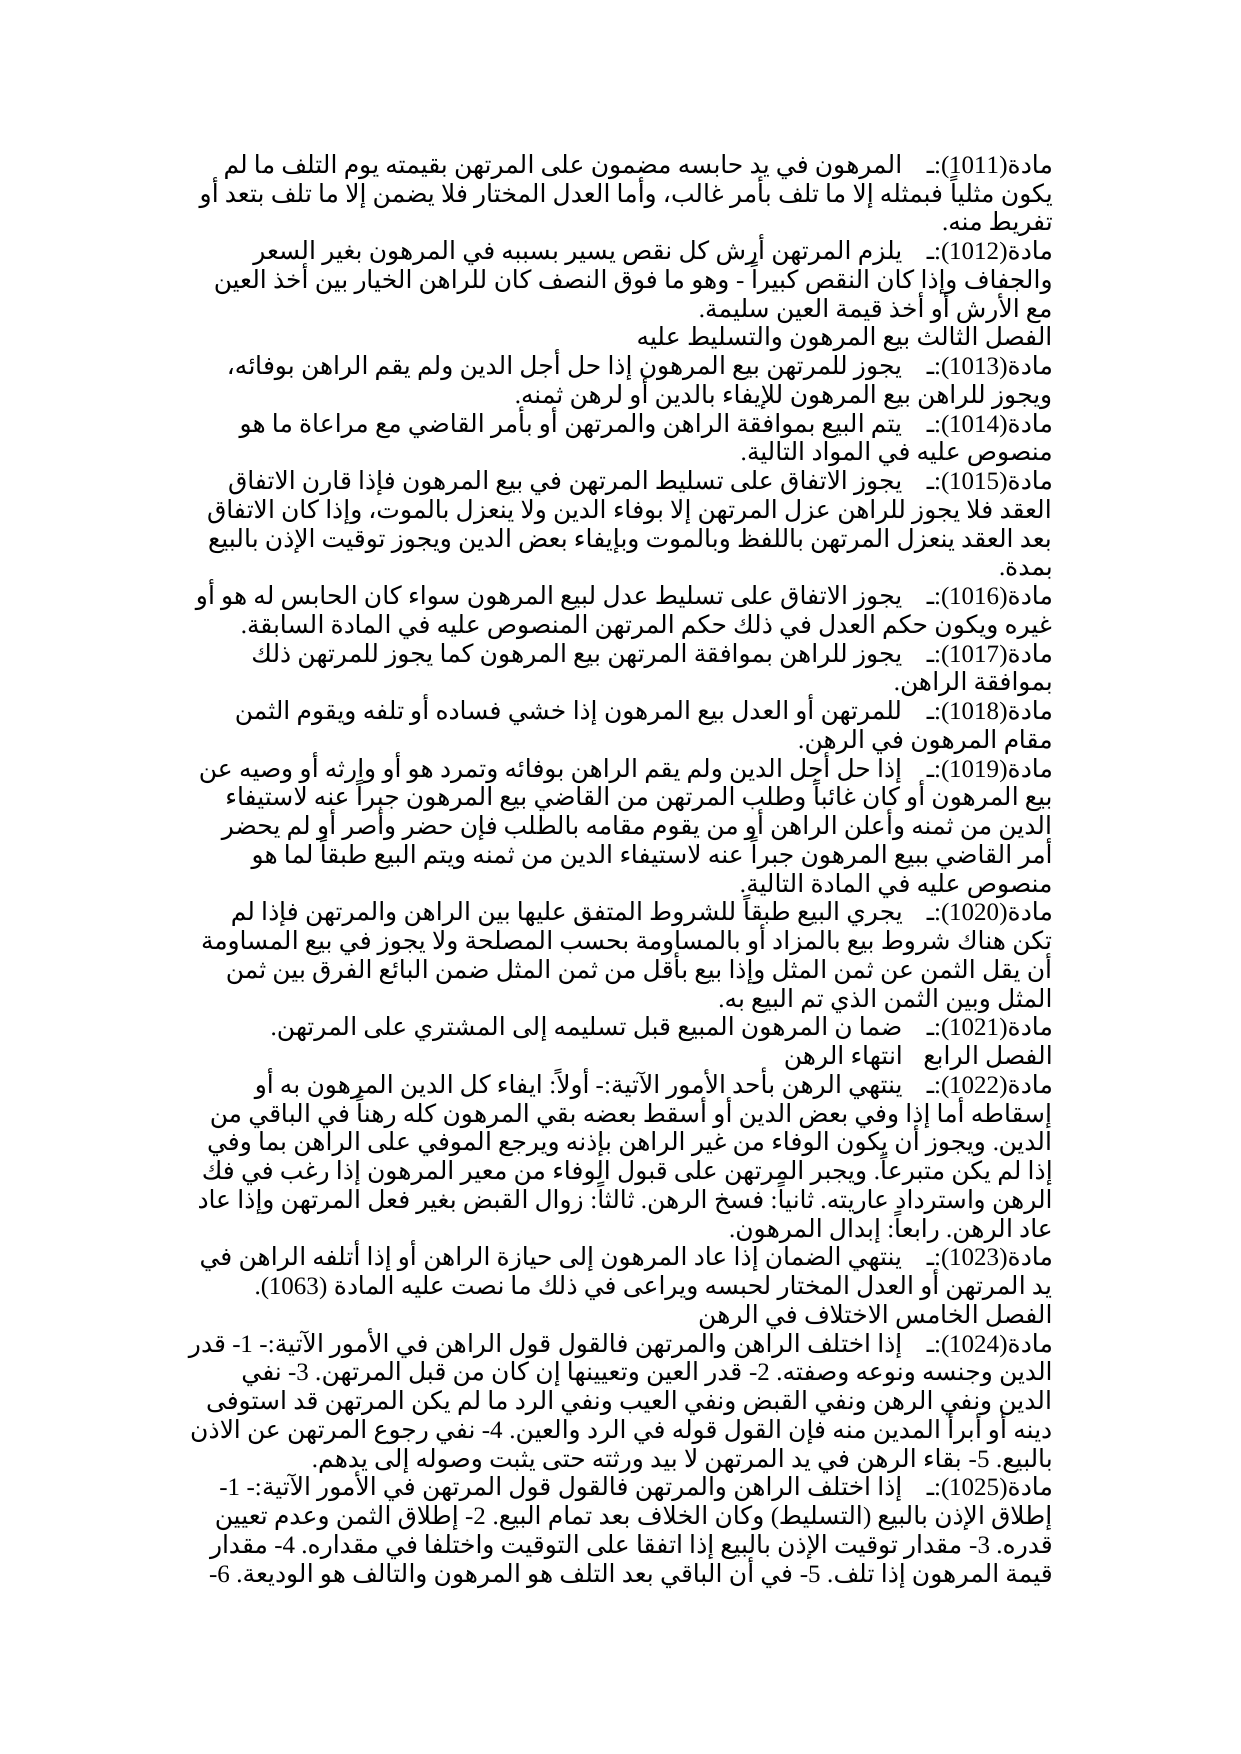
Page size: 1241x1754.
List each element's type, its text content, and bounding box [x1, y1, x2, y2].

text مادة(1018):ـ للمرتهن أو العدل بيع المرهون إذا خشي فساده أو تلفه ويقوم الثمن مقام المرهون في الرهن. [187, 696, 1053, 754]
text مادة(1017):ـ يجوز للراهن بموافقة المرتهن بيع المرهون كما يجوز للمرتهن ذلك بموافقة الراهن. [187, 639, 1053, 696]
text الفصل الثالث بيع المرهون والتسليط عليه [187, 322, 1053, 351]
text مادة(1021):ـ ضما ن المرهون المبيع قبل تسليمه إلى المشتري على المرتهن. [187, 1012, 1053, 1041]
text مادة(1020):ـ يجري البيع طبقاً للشروط المتفق عليها بين الراهن والمرتهن فإذا لم تكن هناك شروط بيع بالمزاد أو بالمساومة بحسب المصلحة ولا يجوز في بيع المساومة أن يقل الثمن عن ثمن المثل وإذا بيع بأقل من ثمن المثل ضمن البائع الفرق بين ثمن المثل وبين الثمن الذي تم البيع به. [187, 897, 1053, 1012]
text مادة(1024):ـ إذا اختلف الراهن والمرتهن فالقول قول الراهن في الأمور الآتية:- 1- قدر الدين وجنسه ونوعه وصفته. 2- قدر العين وتعيينها إن كان من قبل المرتهن. 3- نفي الدين ونفي الرهن ونفي القبض ونفي العيب ونفي الرد ما لم يكن المرتهن قد استوفى دينه أو أبرأ المدين منه فإن القول قوله في الرد والعين. 4- نفي رجوع المرتهن عن الاذن بالبيع. 5- بقاء الرهن في يد المرتهن لا بيد ورثته حتى يثبت وصوله إلى يدهم. [187, 1329, 1053, 1472]
text الفصل الرابع انتهاء الرهن [187, 1041, 1053, 1070]
text مادة(1019):ـ إذا حل أجل الدين ولم يقم الراهن بوفائه وتمرد هو أو وارثه أو وصيه عن بيع المرهون أو كان غائباً وطلب المرتهن من القاضي بيع المرهون جبراً عنه لاستيفاء الدين من ثمنه وأعلن الراهن أو من يقوم مقامه بالطلب فإن حضر وأصر أو لم يحضر أمر القاضي ببيع المرهون جبراً عنه لاستيفاء الدين من ثمنه ويتم البيع طبقاً لما هو منصوص عليه في المادة التالية. [187, 754, 1053, 897]
text مادة(1012):ـ يلزم المرتهن أرش كل نقص يسير بسببه في المرهون بغير السعر والجفاف وإذا كان النقص كبيراً - وهو ما فوق النصف كان للراهن الخيار بين أخذ العين مع الأرش أو أخذ قيمة العين سليمة. [187, 236, 1053, 322]
text مادة(1016):ـ يجوز الاتفاق على تسليط عدل لبيع المرهون سواء كان الحابس له هو أو غيره ويكون حكم العدل في ذلك حكم المرتهن المنصوص عليه في المادة السابقة. [187, 581, 1053, 639]
text مادة(1015):ـ يجوز الاتفاق على تسليط المرتهن في بيع المرهون فإذا قارن الاتفاق العقد فلا يجوز للراهن عزل المرتهن إلا بوفاء الدين ولا ينعزل بالموت، وإذا كان الاتفاق بعد العقد ينعزل المرتهن باللفظ وبالموت وبإيفاء بعض الدين ويجوز توقيت الإذن بالبيع بمدة. [187, 466, 1053, 581]
text مادة(1013):ـ يجوز للمرتهن بيع المرهون إذا حل أجل الدين ولم يقم الراهن بوفائه، ويجوز للراهن بيع المرهون للإيفاء بالدين أو لرهن ثمنه. [187, 351, 1053, 409]
text مادة(1011):ـ المرهون في يد حابسه مضمون على المرتهن بقيمته يوم التلف ما لم يكون مثلياً فبمثله إلا ما تلف بأمر غالب، وأما العدل المختار فلا يضمن إلا ما تلف بتعد أو تفريط منه. [187, 150, 1053, 236]
text مادة(1022):ـ ينتهي الرهن بأحد الأمور الآتية:- أولاً: ايفاء كل الدين المرهون به أو إسقاطه أما إذا وفي بعض الدين أو أسقط بعضه بقي المرهون كله رهناً في الباقي من الدين. ويجوز أن يكون الوفاء من غير الراهن بإذنه ويرجع الموفي على الراهن بما وفي إذا لم يكن متبرعاً. ويجبر المرتهن على قبول الوفاء من معير المرهون إذا رغب في فك الرهن واسترداد عاريته. ثانياً: فسخ الرهن. ثالثاً: زوال القبض بغير فعل المرتهن وإذا عاد عاد الرهن. رابعاً: إبدال المرهون. [187, 1070, 1053, 1242]
text الفصل الخامس الاختلاف في الرهن [187, 1300, 1053, 1329]
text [187, 1472, 1053, 1587]
text مادة(1014):ـ يتم البيع بموافقة الراهن والمرتهن أو بأمر القاضي مع مراعاة ما هو منصوص عليه في المواد التالية. [187, 409, 1053, 466]
text مادة(1023):ـ ينتهي الضمان إذا عاد المرهون إلى حيازة الراهن أو إذا أتلفه الراهن في يد المرتهن أو العدل المختار لحبسه ويراعى في ذلك ما نصت عليه المادة (1063). [187, 1242, 1053, 1300]
